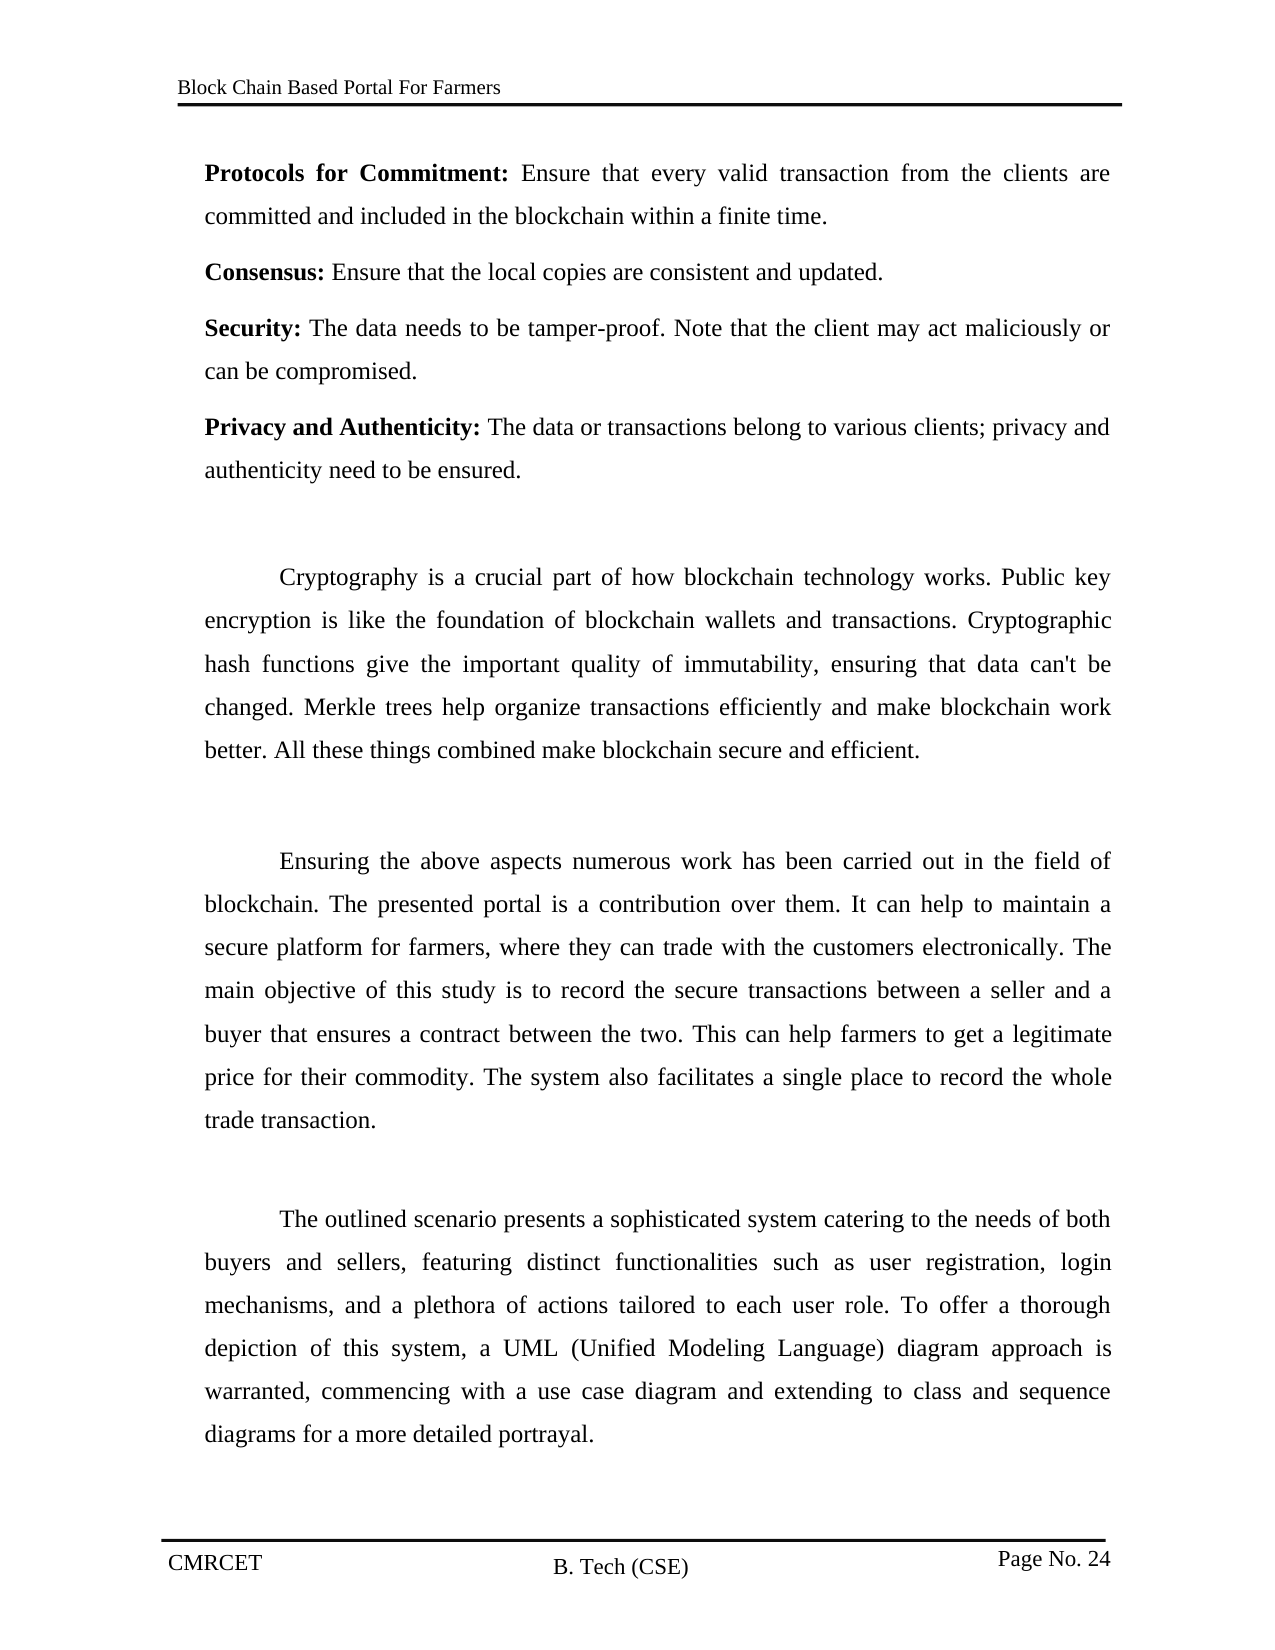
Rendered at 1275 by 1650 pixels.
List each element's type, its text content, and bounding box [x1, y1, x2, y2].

text Consensus: Ensure that the local copies are consistent and updated. [204, 257, 1181, 286]
text The outlined scenario presents a sophisticated system catering to the needs of both buyers and sellers, featuring distinct functionalities such as user registration, login mechanisms, and a plethora of actions tailored to each user role. To offer a thorough depiction of this system, a UML (Unified Modeling Language) diagram approach is warranted, commencing with a use case diagram and extending to class and sequence diagrams for a more detailed portrayal. [204, 1204, 1112, 1448]
text Cryptography is a crucial part of how blockchain technology works. Public key encryption is like the foundation of blockchain wallets and transactions. Cryptographic hash functions give the important quality of immutability, ensuring that data can't be changed. Merkle trees help organize transactions efficiently and make blockchain work better. All these things combined make blockchain secure and efficient. [204, 562, 1112, 764]
text Protocols for Commitment: Ensure that every valid transaction from the clients are committed and included in the blockchain within a finite time. [204, 158, 1112, 230]
text Ensuring the above aspects numerous work has been carried out in the field of blockchain. The presented portal is a contribution over them. It can help to maintain a secure platform for farmers, where they can trade with the customers electronically. The main objective of this study is to record the secure transactions between a seller and a buyer that ensures a contract between the two. This can help farmers to get a legitimate price for their commodity. The system also facilitates a single place to record the whole trade transaction. [204, 846, 1112, 1134]
text Privacy and Authenticity: The data or transactions belong to various clients; privacy and authenticity need to be ensured. [204, 412, 1112, 483]
text Security: The data needs to be tamper-proof. Note that the client may act maliciously or can be compromised. [204, 313, 1112, 385]
